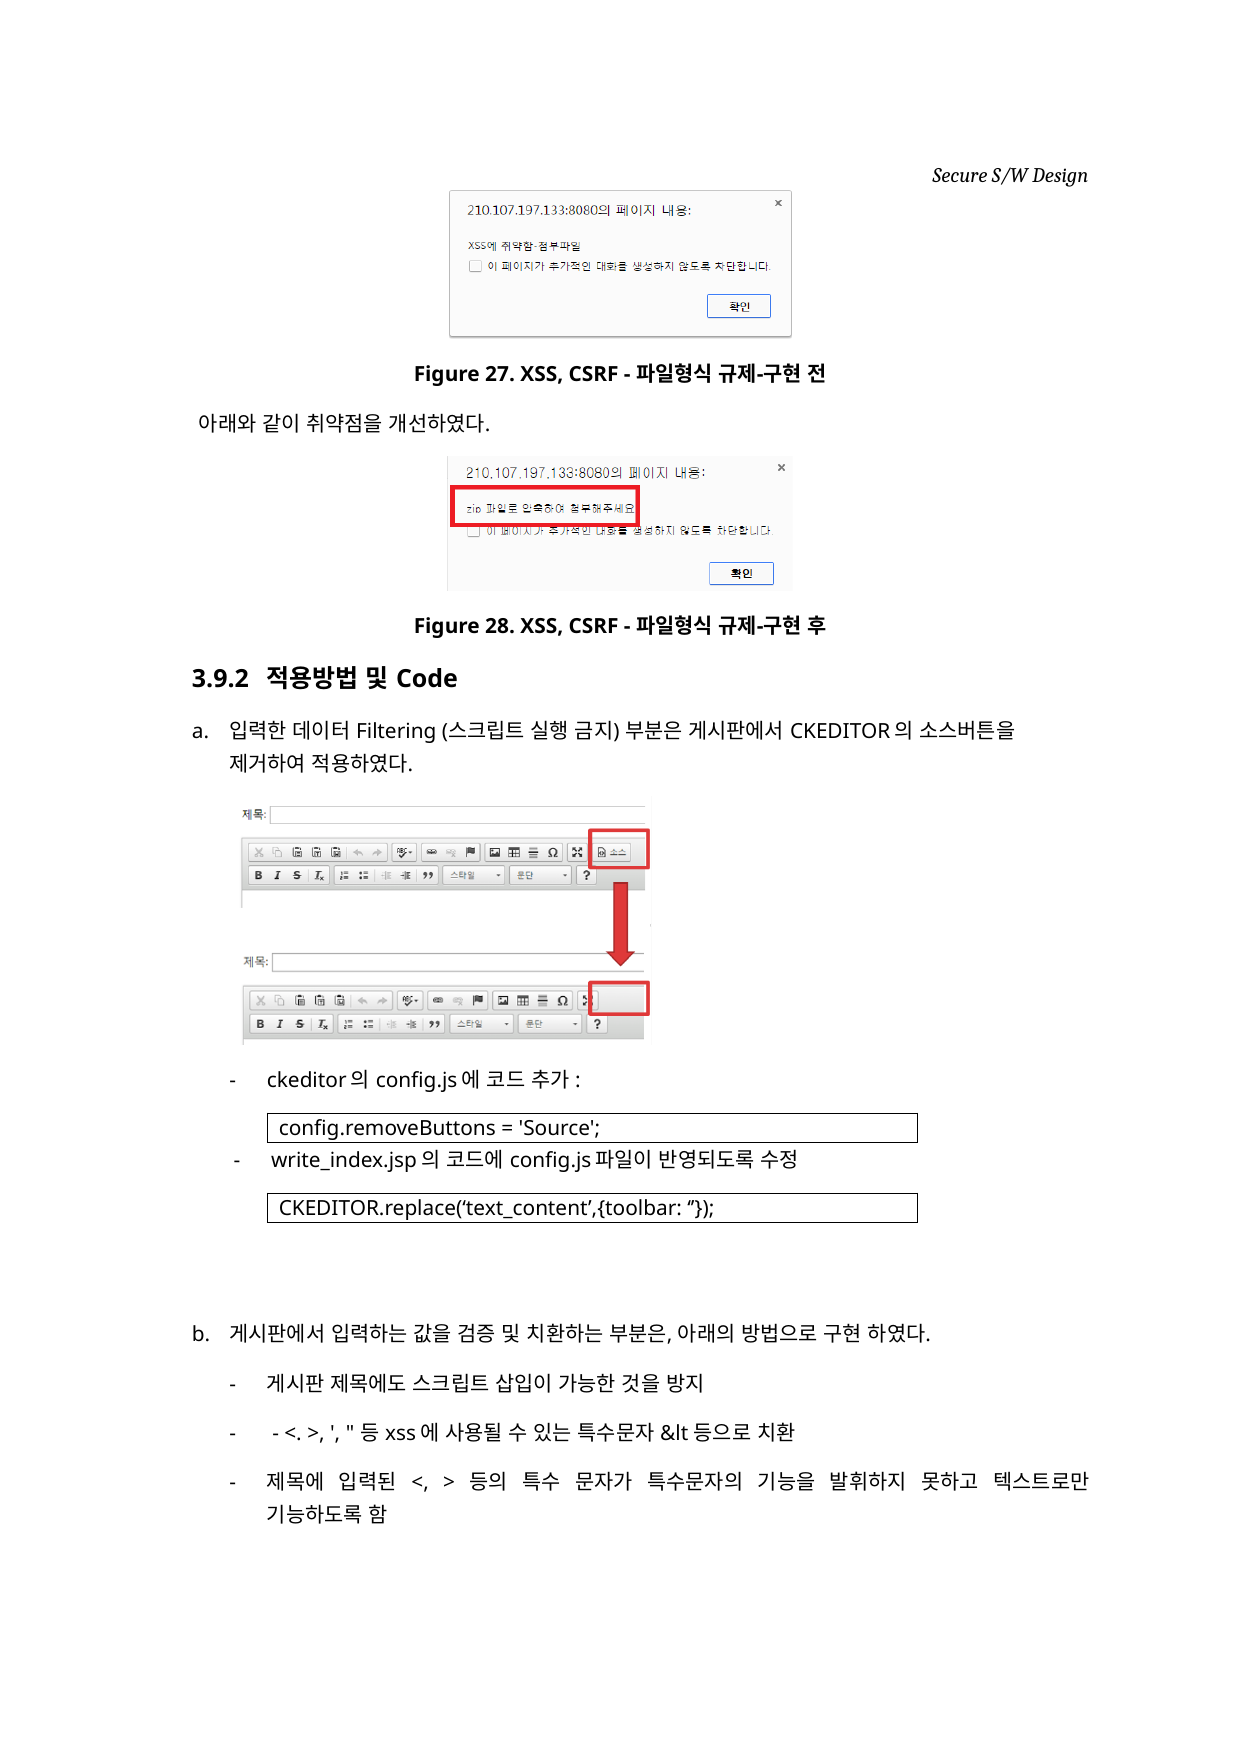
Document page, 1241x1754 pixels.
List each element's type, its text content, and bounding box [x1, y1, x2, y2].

text Figure 27. XSS, CSRF - 파일형식 규제-구현 전 [150, 357, 1090, 388]
text Figure 28. XSS, CSRF - 파일형식 규제-구현 후 [150, 609, 1090, 639]
table_header config.removeButtons = 'Source'; [268, 1114, 917, 1142]
list - <. >, ', " 등 xss에 사용될 수 있는 특수문자 &lt 등으로 치환 [229, 1416, 1090, 1447]
picture [447, 456, 793, 591]
picture [229, 796, 652, 1045]
list 게시판 제목에도 스크립트 삽입이 가능한 것을 방지 [229, 1367, 1090, 1397]
table_header CKEDITOR.replace(‘text_content’,{toolbar: ‘’}); [268, 1194, 917, 1222]
list ckeditor의 config.js에 코드 추가 : [229, 1063, 1090, 1093]
list write_index.jsp의 코드에 config.js파일이 반영되도록 수정 [233, 1143, 1090, 1173]
text 아래와 같이 취약점을 개선하였다. [150, 407, 1090, 437]
list 입력한 데이터 Filtering (스크립트 실행 금지) 부분은 게시판에서 CKEDITOR의 소스버튼을 제거하여 적용하였다. [192, 714, 1090, 777]
list 게시판에서 입력하는 값을 검증 및 치환하는 부분은, 아래의 방법으로 구현 하였다. [192, 1317, 1090, 1348]
subtitle 적용방법 및 Code [192, 658, 1069, 694]
list 제목에 입력된 <, > 등의 특수 문자가 특수문자의 기능을 발휘하지 못하고 텍스트로만 기능하도록 함 [229, 1466, 1090, 1528]
picture [446, 187, 794, 339]
